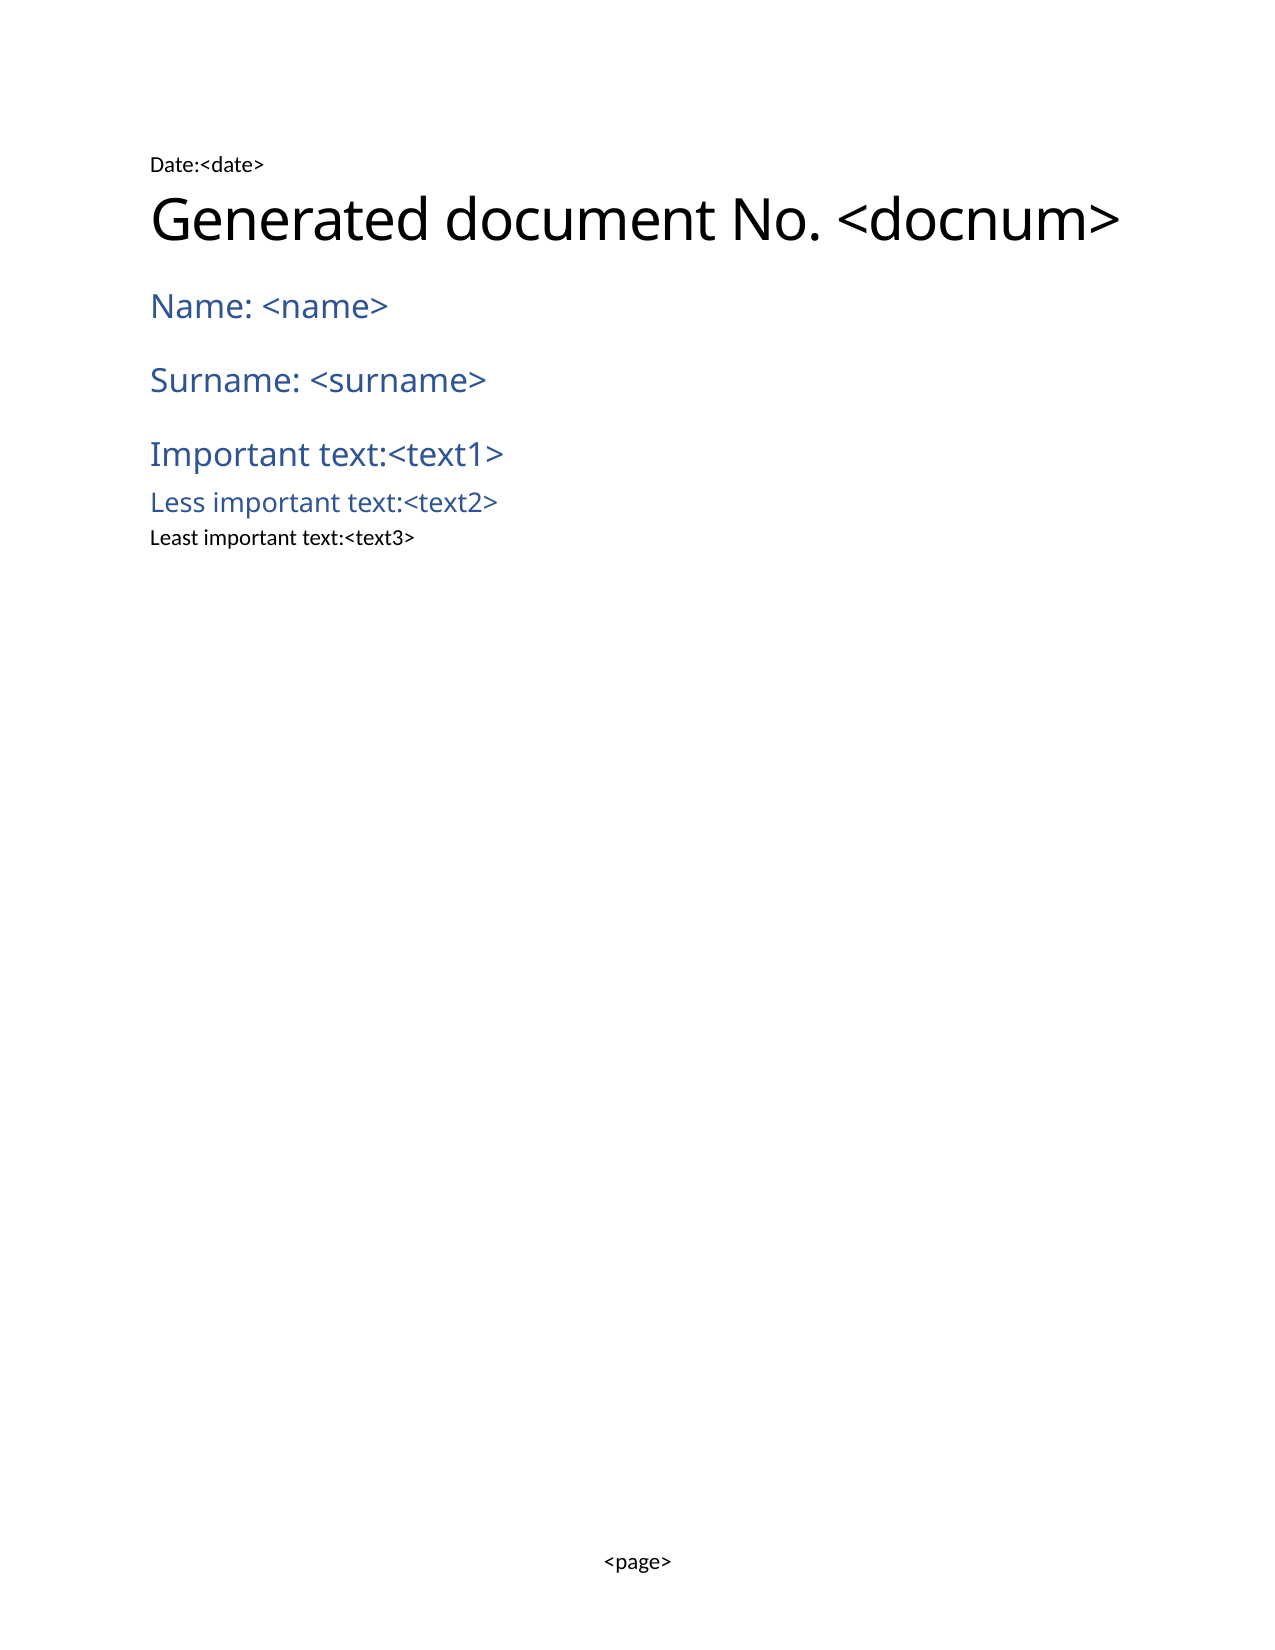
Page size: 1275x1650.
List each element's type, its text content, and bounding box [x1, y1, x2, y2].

text Least important text:<text3> [150, 523, 1125, 551]
subtitle Important text:<text1> [150, 430, 1125, 476]
text Date:<date> [150, 150, 1125, 178]
subtitle Name: <name> [150, 282, 1125, 328]
title Generated document No. <docnum> [150, 178, 1125, 257]
subtitle Less important text:<text2> [150, 483, 1125, 520]
subtitle Surname: <surname> [150, 356, 1125, 402]
